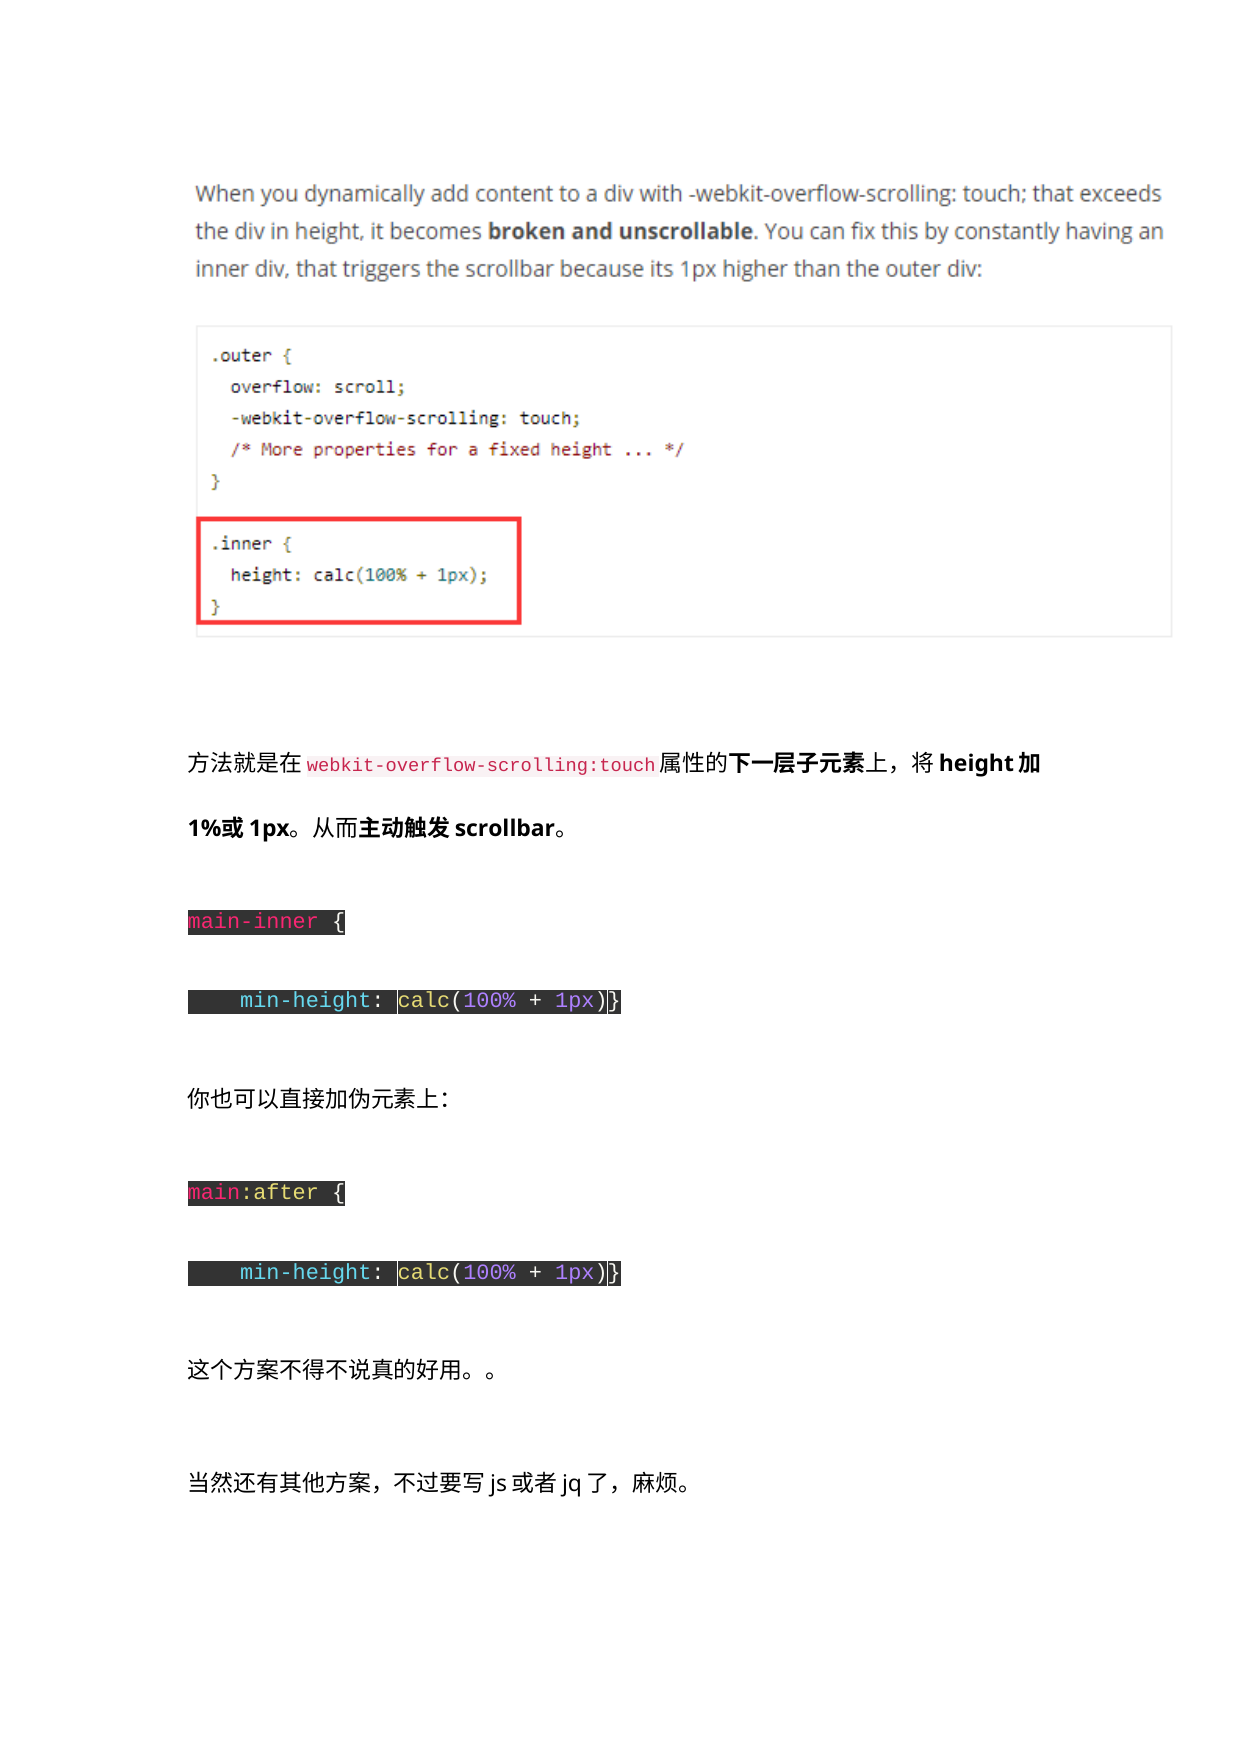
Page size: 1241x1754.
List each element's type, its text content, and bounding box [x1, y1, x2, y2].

text main:after { [187, 1177, 1053, 1210]
text main-inner { [187, 906, 1053, 939]
text min-height: calc(100% + 1px)} [187, 986, 1053, 1018]
text 这个方案不得不说真的好用。。 [187, 1337, 1053, 1402]
text 当然还有其他方案，不过要写js或者jq了，麻烦。 [187, 1449, 1053, 1514]
text min-height: calc(100% + 1px)} [187, 1257, 1053, 1289]
text 方法就是在webkit-overflow-scrolling:touch属性的下一层子元素上，将height加1%或1px。从而主动触发scrollbar。 [187, 729, 1053, 859]
picture [187, 162, 1193, 658]
text 你也可以直接加伪元素上： [187, 1065, 1053, 1130]
